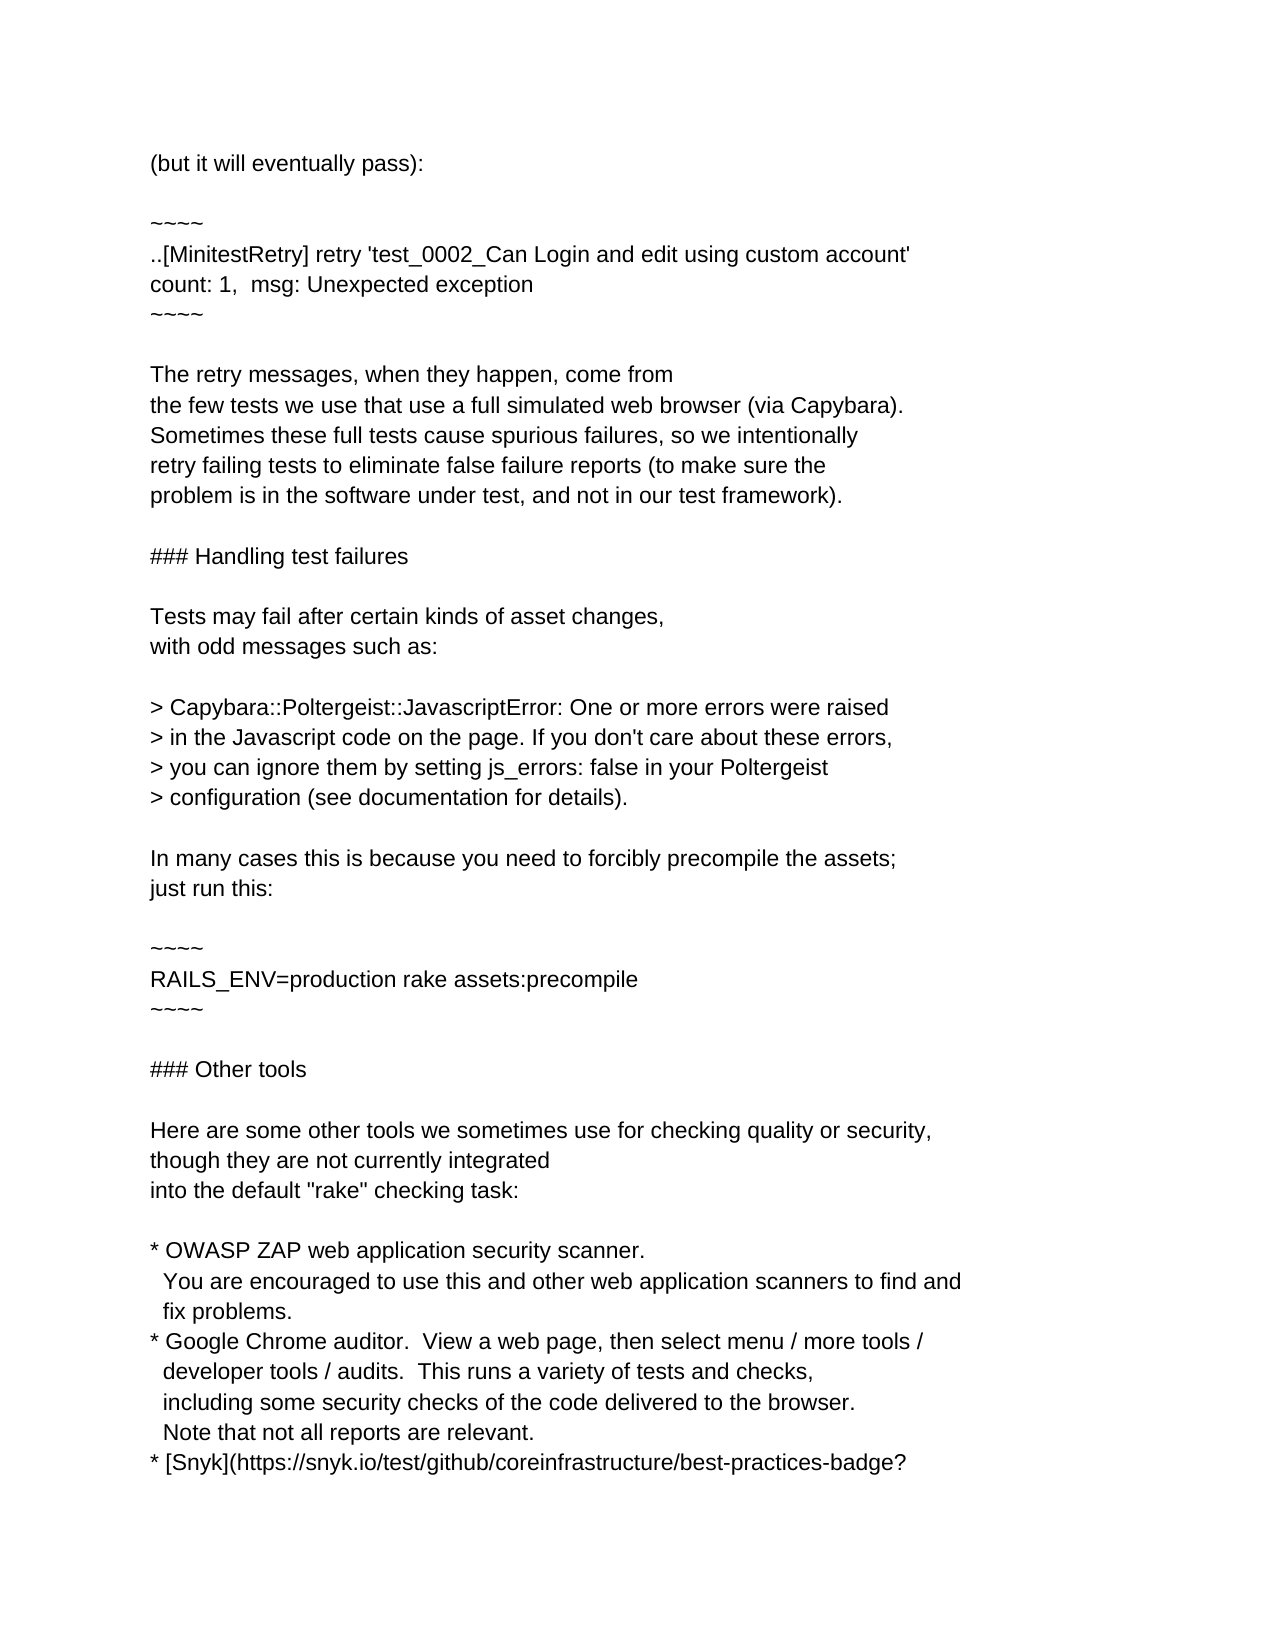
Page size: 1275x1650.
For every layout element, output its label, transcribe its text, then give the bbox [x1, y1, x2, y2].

text In many cases this is because you need to forcibly precompile the assets; [150, 845, 1125, 871]
text just run this: [150, 875, 1125, 901]
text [150, 1449, 1125, 1475]
text Note that not all reports are relevant. [150, 1419, 1125, 1445]
text (but it will eventually pass): [150, 150, 1125, 176]
text > in the Javascript code on the page. If you don't care about these errors, [150, 724, 1125, 750]
text > Capybara::Poltergeist::JavascriptError: One or more errors were raised [150, 694, 1125, 720]
text RAILS_ENV=production rake assets:precompile [150, 966, 1125, 992]
text * OWASP ZAP web application security scanner. [150, 1237, 1125, 1264]
text ~~~~ [150, 996, 1125, 1022]
text ### Handling test failures [150, 543, 1125, 569]
text ### Other tools [150, 1056, 1125, 1083]
text including some security checks of the code delivered to the browser. [150, 1388, 1125, 1415]
text retry failing tests to eliminate false failure reports (to make sure the [150, 452, 1125, 478]
text ..[MinitestRetry] retry 'test_0002_Can Login and edit using custom account' [150, 241, 1125, 267]
text Here are some other tools we sometimes use for checking quality or security, [150, 1117, 1125, 1143]
text ~~~~ [150, 301, 1125, 327]
text The retry messages, when they happen, come from [150, 361, 1125, 388]
text Tests may fail after certain kinds of asset changes, [150, 603, 1125, 629]
text ~~~~ [150, 935, 1125, 962]
text fix problems. [150, 1298, 1125, 1324]
text ~~~~ [150, 210, 1125, 237]
text > configuration (see documentation for details). [150, 784, 1125, 811]
text * Google Chrome auditor. View a web page, then select menu / more tools / [150, 1328, 1125, 1354]
text Sometimes these full tests cause spurious failures, so we intentionally [150, 422, 1125, 448]
text developer tools / audits. This runs a variety of tests and checks, [150, 1358, 1125, 1385]
text the few tests we use that use a full simulated web browser (via Capybara). [150, 392, 1125, 418]
text problem is in the software under test, and not in our test framework). [150, 482, 1125, 509]
text count: 1, msg: Unexpected exception [150, 271, 1125, 297]
text You are encouraged to use this and other web application scanners to find and [150, 1268, 1125, 1294]
text though they are not currently integrated [150, 1147, 1125, 1173]
text > you can ignore them by setting js_errors: false in your Poltergeist [150, 754, 1125, 781]
text with odd messages such as: [150, 633, 1125, 660]
text into the default "rake" checking task: [150, 1177, 1125, 1203]
